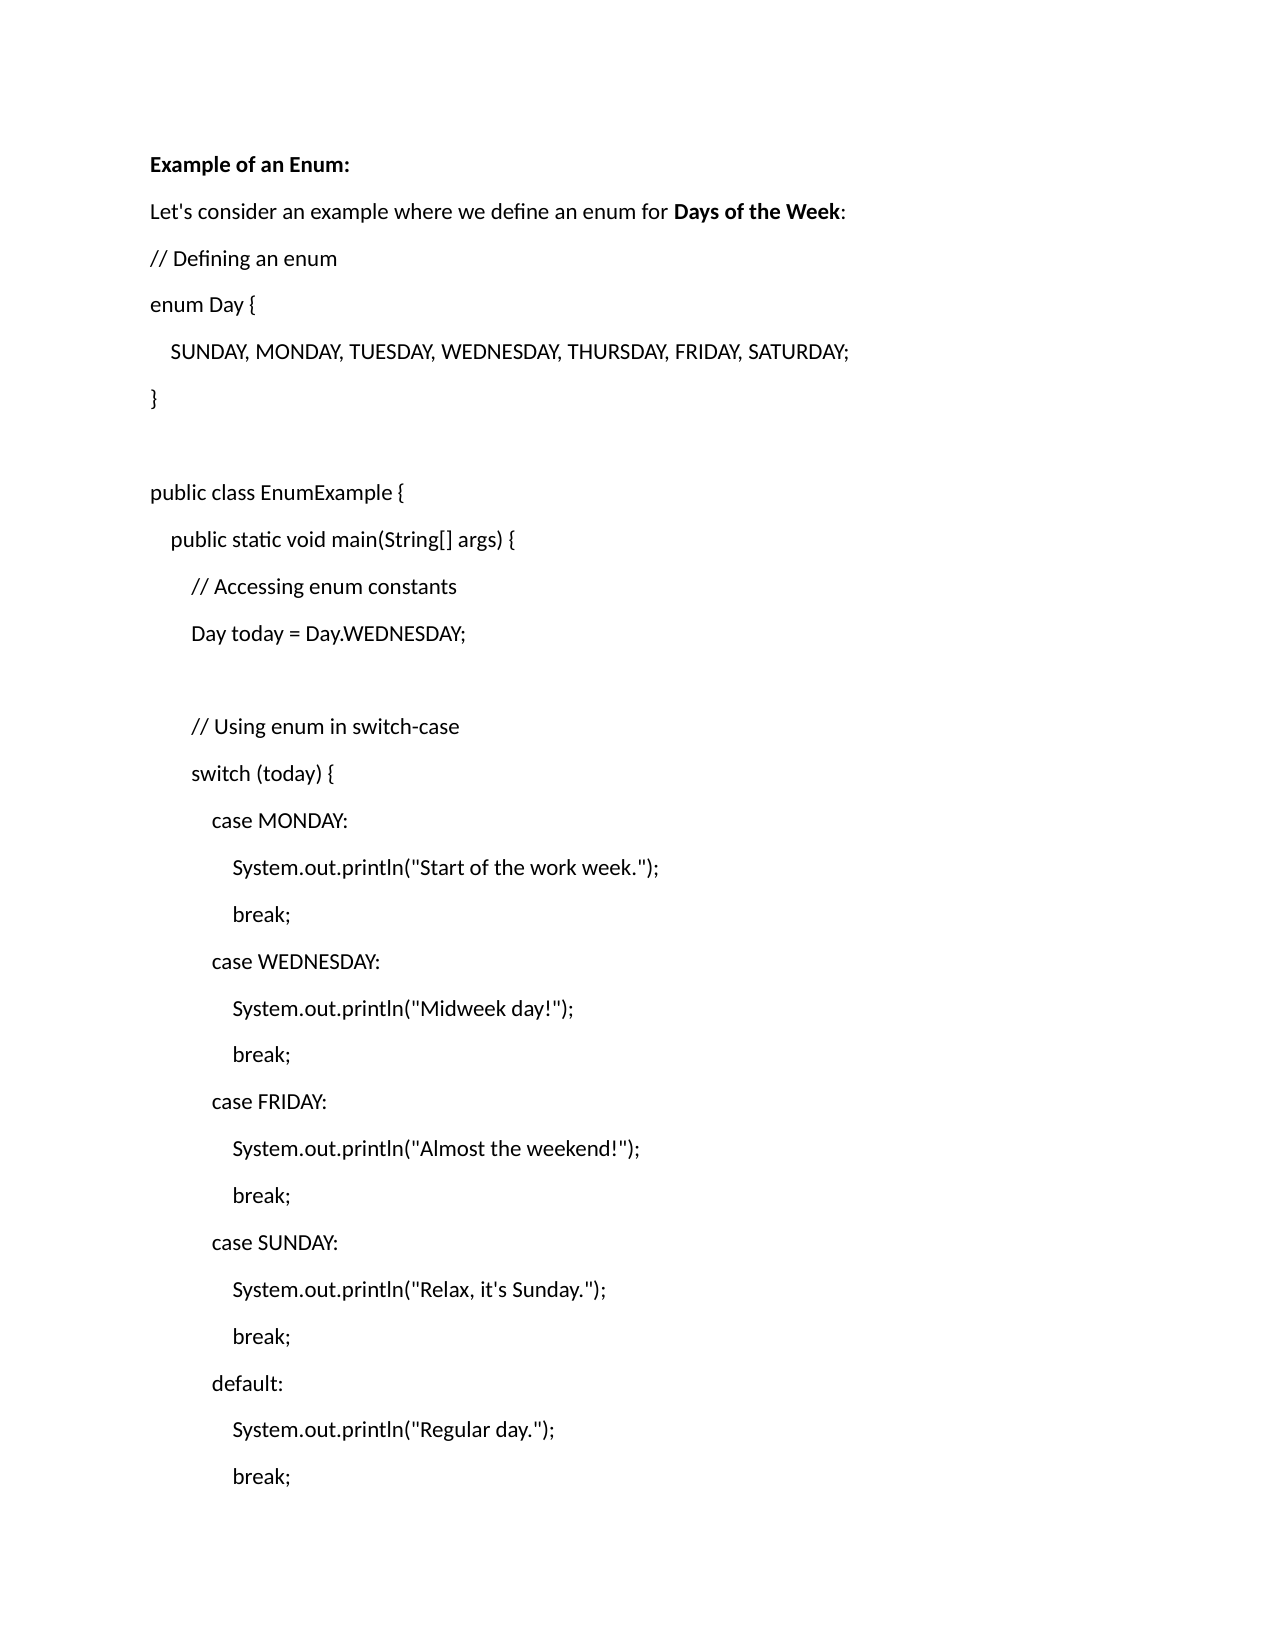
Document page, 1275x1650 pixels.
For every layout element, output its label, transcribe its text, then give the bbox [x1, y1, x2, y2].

text // Defining an enum [150, 244, 1125, 272]
text break; [150, 1462, 1125, 1491]
text Let's consider an example where we define an enum for Days of the Week: [150, 197, 1125, 225]
text case SUNDAY: [150, 1228, 1125, 1256]
text SUNDAY, MONDAY, TUESDAY, WEDNESDAY, THURSDAY, FRIDAY, SATURDAY; [150, 337, 1125, 366]
text public static void main(String[] args) { [150, 525, 1125, 553]
text case MONDAY: [150, 806, 1125, 834]
text switch (today) { [150, 759, 1125, 787]
text case FRIDAY: [150, 1087, 1125, 1116]
text // Using enum in switch-case [150, 712, 1125, 741]
text System.out.println("Midweek day!"); [150, 994, 1125, 1022]
text // Accessing enum constants [150, 572, 1125, 600]
text Day today = Day.WEDNESDAY; [150, 619, 1125, 647]
text break; [150, 1041, 1125, 1069]
text System.out.println("Relax, it's Sunday."); [150, 1275, 1125, 1303]
text default: [150, 1369, 1125, 1397]
text Example of an Enum: [150, 150, 1125, 178]
text System.out.println("Regular day."); [150, 1416, 1125, 1444]
text enum Day { [150, 291, 1125, 319]
text break; [150, 1181, 1125, 1209]
text break; [150, 1322, 1125, 1350]
text case WEDNESDAY: [150, 947, 1125, 975]
text System.out.println("Almost the weekend!"); [150, 1134, 1125, 1162]
text public class EnumExample { [150, 478, 1125, 506]
text } [150, 384, 1125, 412]
text System.out.println("Start of the work week."); [150, 853, 1125, 881]
text break; [150, 900, 1125, 928]
